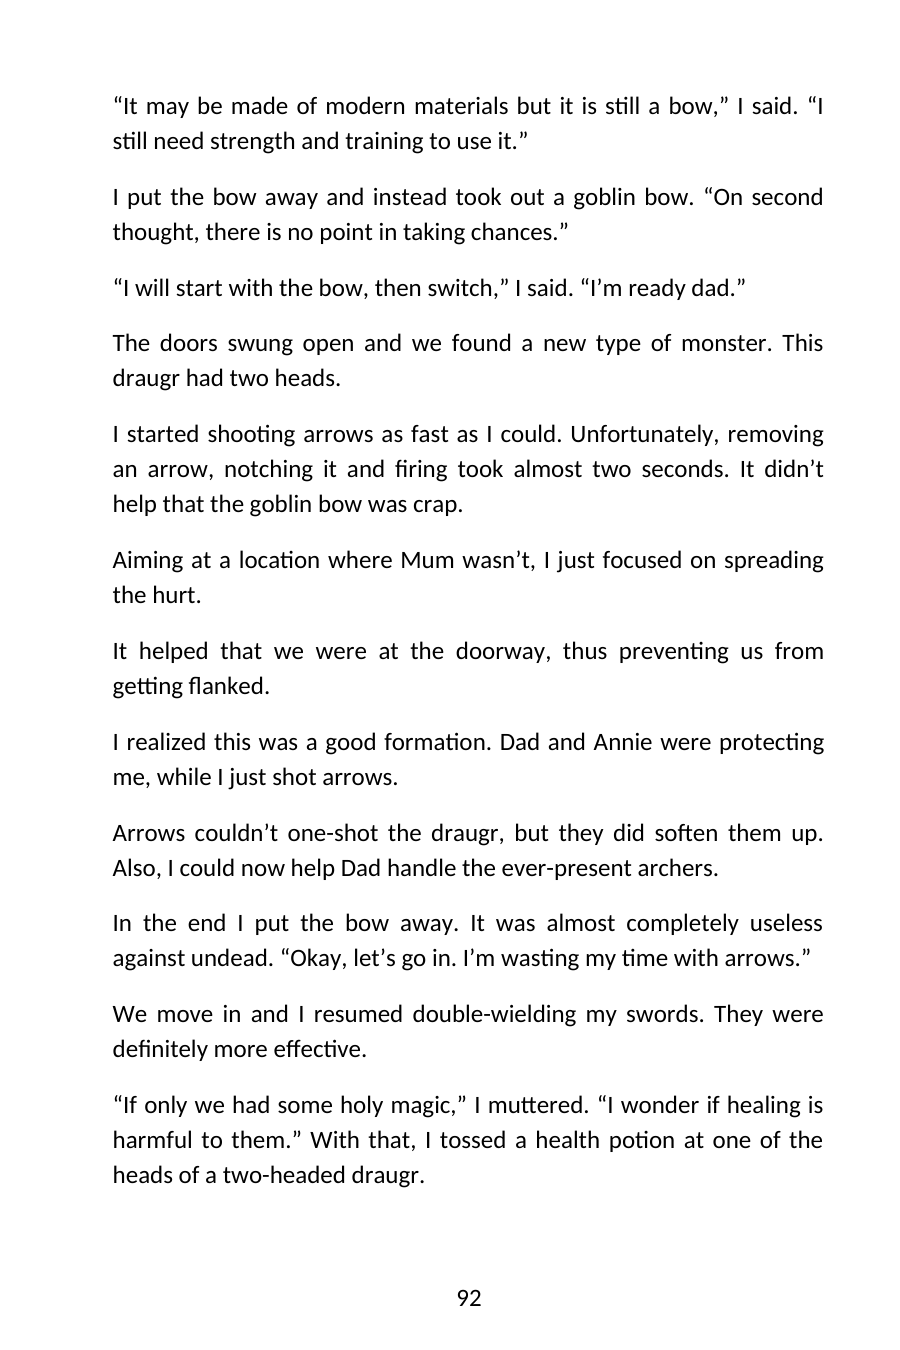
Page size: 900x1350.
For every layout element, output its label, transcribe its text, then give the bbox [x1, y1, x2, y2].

text It helped that we were at the doorway, thus preventing us from getting flanked. [112, 635, 825, 701]
text I realized this was a good formation. Dad and Annie were protecting me, while I just shot arrows. [112, 726, 825, 791]
text Arrows couldn’t one-shot the draugr, but they did soften them up. Also, I could now help Dad handle the ever-present archers. [112, 817, 825, 882]
text I started shooting arrows as fast as I could. Unfortunately, removing an arrow, notching it and firing took almost two seconds. It didn’t help that the goblin bow was crap. [112, 418, 825, 519]
text Aiming at a location where Mum wasn’t, I just focused on spreading the hurt. [112, 544, 825, 610]
text “I will start with the bow, then switch,” I said. “I’m ready dad.” [112, 272, 825, 302]
text In the end I put the bow away. It was almost completely useless against undead. “Okay, let’s go in. I’m wasting my time with arrows.” [112, 907, 825, 973]
text We move in and I resumed double-wielding my swords. They were definitely more effective. [112, 998, 825, 1064]
text “If only we had some holy magic,” I muttered. “I wonder if healing is harmful to them.” With that, I tossed a health potion at one of the heads of a two-headed draugr. [112, 1089, 825, 1190]
text I put the bow away and instead took out a goblin bow. “On second thought, there is no point in taking chances.” [112, 181, 825, 246]
text The doors swung open and we found a new type of monster. This draugr had two heads. [112, 327, 825, 393]
text “It may be made of modern materials but it is still a bow,” I said. “I still need strength and training to use it.” [112, 90, 825, 156]
